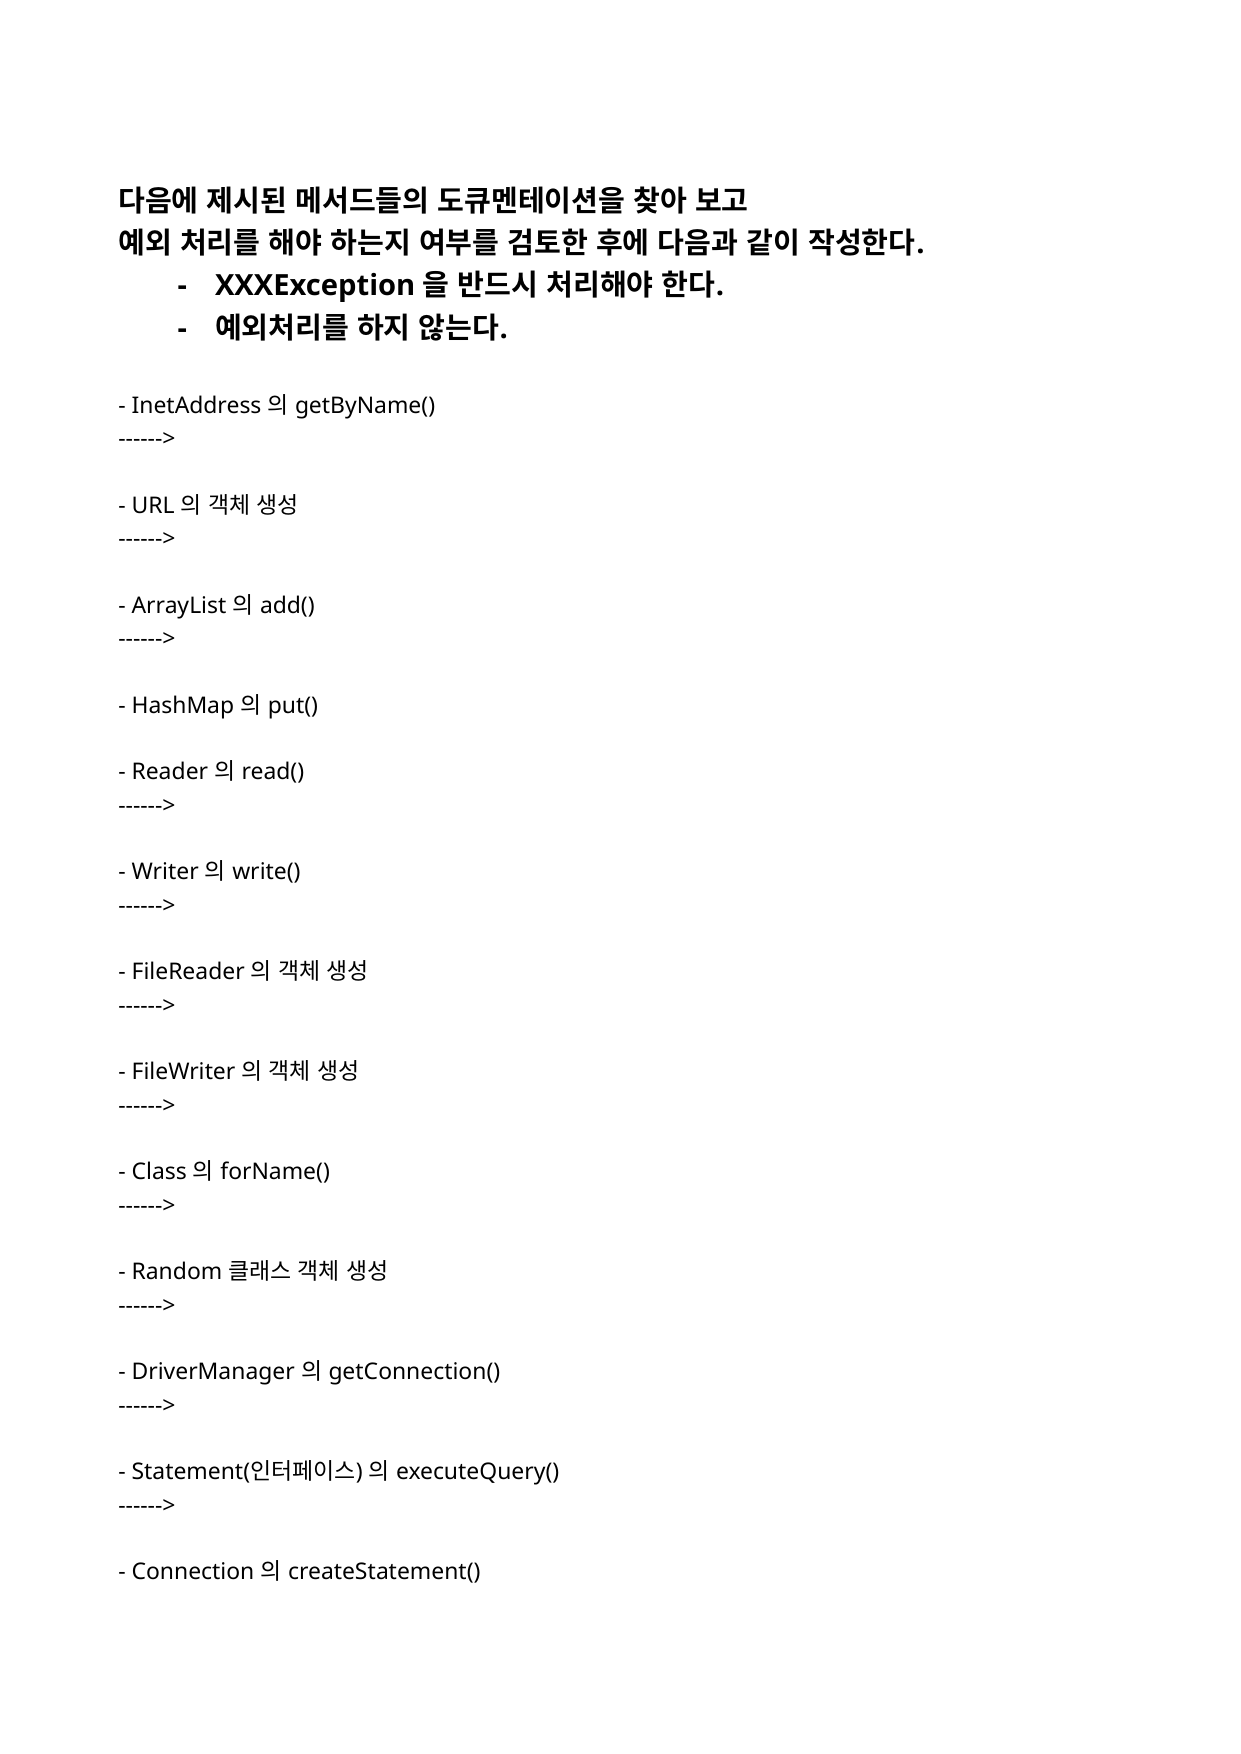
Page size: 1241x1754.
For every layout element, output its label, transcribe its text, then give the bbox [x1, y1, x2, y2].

text ------> [118, 1086, 1122, 1120]
text - Writer 의 write() [118, 853, 1122, 886]
text 다음에 제시된 메서드들의 도큐멘테이션을 찾아 보고 [118, 177, 1122, 219]
text ------> [118, 1186, 1122, 1220]
text ------> [118, 886, 1122, 920]
list XXXException 을 반드시 처리해야 한다. [177, 262, 1122, 304]
text - Connection 의 createStatement() [118, 1553, 1122, 1586]
text ------> [118, 786, 1122, 820]
text - Class 의 forName() [118, 1153, 1122, 1186]
list 예외처리를 하지 않는다. [177, 304, 1122, 347]
text ------> [118, 520, 1122, 553]
text - FileWriter 의 객체 생성 [118, 1053, 1122, 1086]
text ------> [118, 1286, 1122, 1320]
text ------> [118, 986, 1122, 1020]
text - DriverManager 의 getConnection() [118, 1353, 1122, 1386]
text - HashMap 의 put() [118, 686, 1122, 720]
text - InetAddress 의 getByName() [118, 386, 1122, 420]
text - ArrayList 의 add() [118, 586, 1122, 620]
text ------> [118, 620, 1122, 653]
text ------> [118, 420, 1122, 453]
text 예외 처리를 해야 하는지 여부를 검토한 후에 다음과 같이 작성한다. [118, 219, 1122, 262]
text - Statement(인터페이스) 의 executeQuery() [118, 1453, 1122, 1486]
text ------> [118, 1386, 1122, 1420]
text ------> [118, 1486, 1122, 1520]
text - Reader 의 read() [118, 753, 1122, 786]
text - FileReader 의 객체 생성 [118, 953, 1122, 986]
text - URL 의 객체 생성 [118, 486, 1122, 520]
text - Random 클래스 객체 생성 [118, 1253, 1122, 1286]
